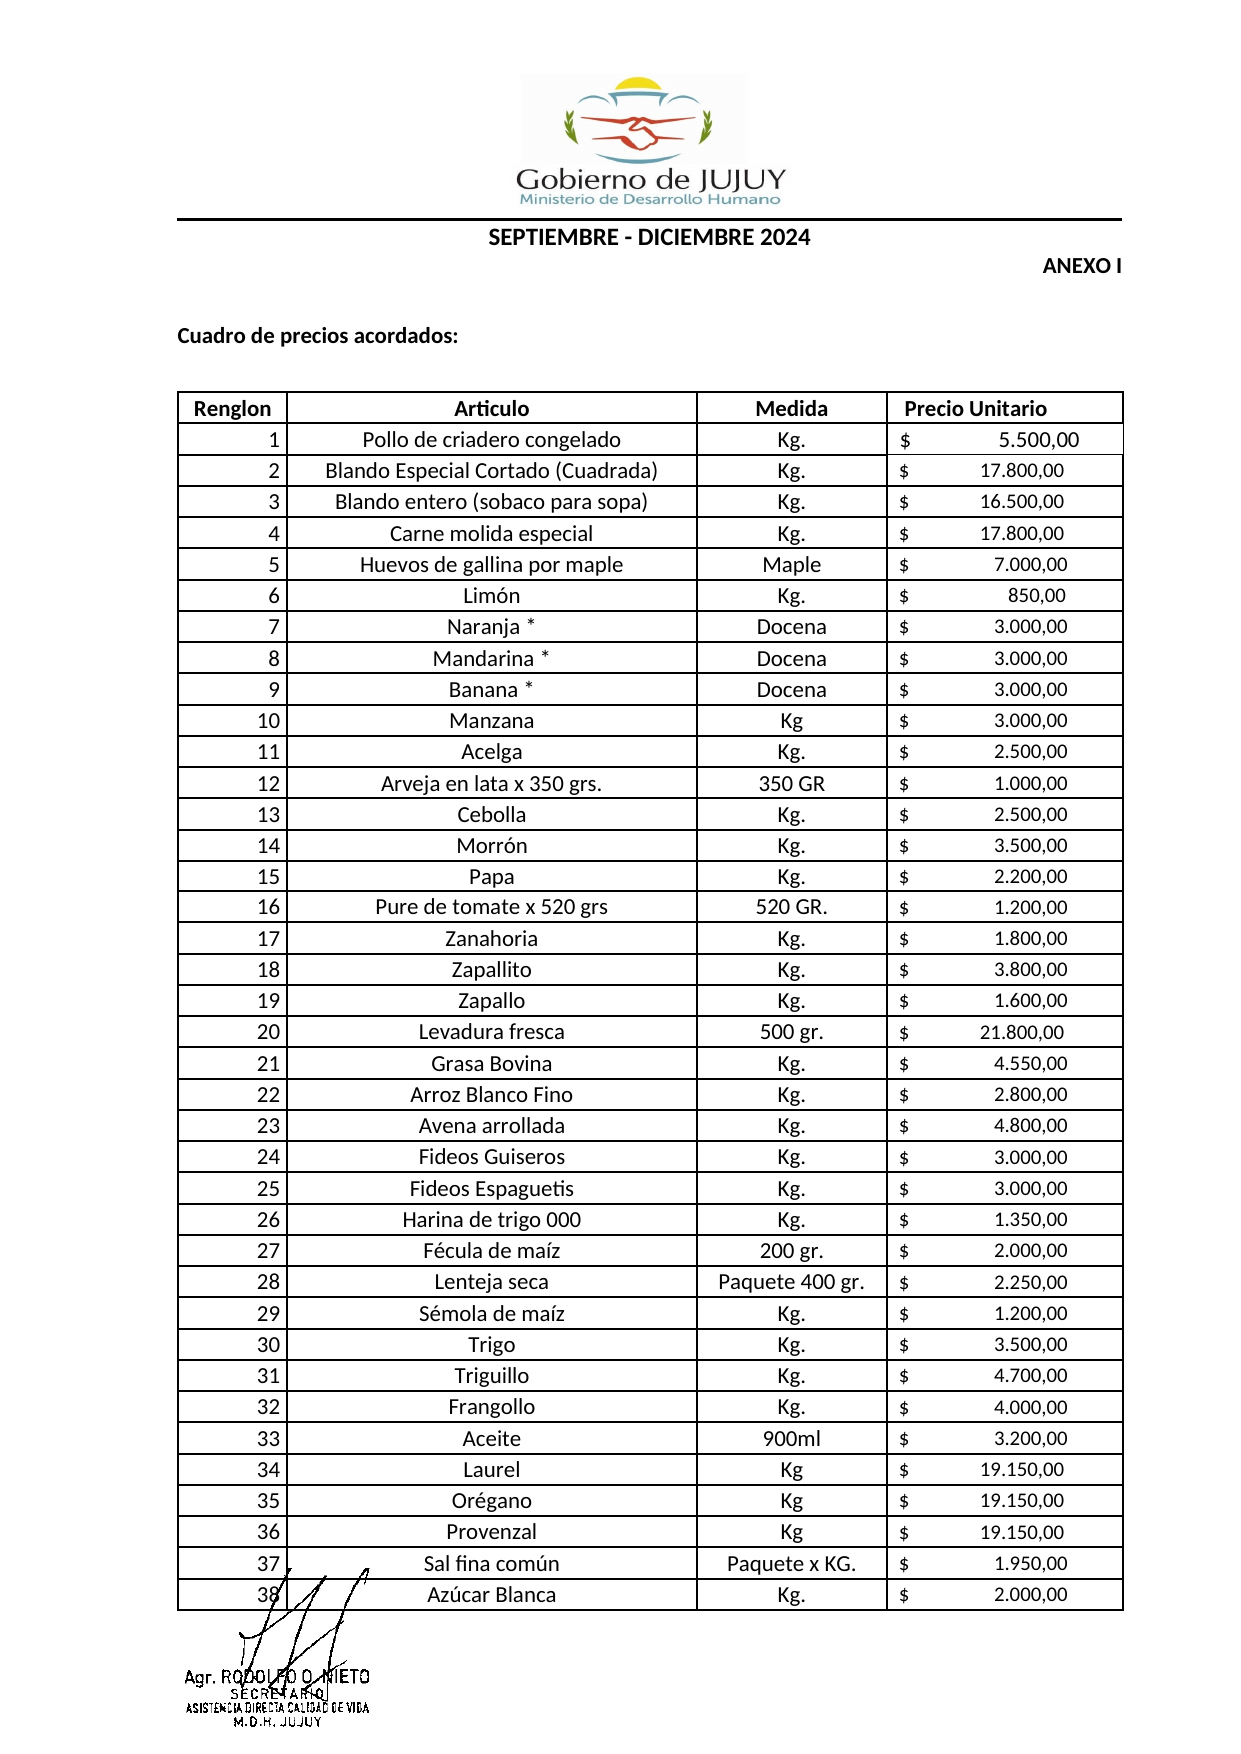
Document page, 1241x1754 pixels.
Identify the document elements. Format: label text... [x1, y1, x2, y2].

table_cell $ 2.250,00 [888, 1267, 1122, 1296]
table_cell $ 2.800,00 [888, 1080, 1122, 1109]
table_cell $ 3.000,00 [888, 1142, 1122, 1171]
table_cell 20 [179, 1017, 286, 1046]
table_cell Kg. [698, 737, 886, 766]
table_cell $ 4.000,00 [888, 1392, 1122, 1421]
table_cell 25 [179, 1173, 286, 1202]
table_cell 350 GR [698, 768, 886, 797]
table_cell 7 [179, 612, 286, 641]
table_cell 26 [179, 1205, 286, 1234]
table_cell $ 3.000,00 [888, 612, 1122, 641]
table_cell Provenzal [288, 1517, 696, 1546]
table_cell Mandarina * [288, 643, 696, 672]
table_cell $ 1.000,00 [888, 768, 1122, 797]
table_cell Huevos de gallina por maple [288, 549, 696, 578]
table_cell $ 1.350,00 [888, 1205, 1122, 1234]
table_cell $ 3.500,00 [888, 831, 1122, 860]
table_cell $ 19.150,00 [888, 1517, 1122, 1546]
table_cell Pollo de criadero congelado [288, 424, 696, 453]
table_cell Zapallito [288, 955, 696, 984]
table_cell 29 [179, 1298, 286, 1327]
table_cell 33 [179, 1423, 286, 1452]
table_cell 3 [179, 487, 286, 516]
table_cell 18 [179, 955, 286, 984]
table_cell 11 [179, 737, 286, 766]
table_cell Arroz Blanco Fino [288, 1080, 696, 1109]
table_cell 13 [179, 799, 286, 828]
table_cell Cebolla [288, 799, 696, 828]
table_cell $ 3.000,00 [888, 1173, 1122, 1202]
table_cell 200 gr. [698, 1236, 886, 1265]
table_cell Kg. [698, 1142, 886, 1171]
table_cell Kg. [698, 424, 886, 453]
table_cell Kg [698, 706, 886, 735]
table_cell $ 7.000,00 [888, 549, 1122, 578]
table_cell 23 [179, 1111, 286, 1140]
table_cell 2 [179, 456, 286, 485]
table_cell 37 [179, 1548, 286, 1577]
table_cell $ 2.500,00 [888, 799, 1122, 828]
table_cell 31 [179, 1361, 286, 1390]
table_cell $ 19.150,00 [888, 1455, 1122, 1484]
table_cell 22 [179, 1080, 286, 1109]
table_cell 16 [179, 892, 286, 921]
table_cell 9 [179, 674, 286, 703]
table_cell Blando Especial Cortado (Cuadrada) [288, 456, 696, 485]
table_cell Fideos Espaguetis [288, 1173, 696, 1202]
table_cell Kg [698, 1517, 886, 1546]
table_cell $ 1.950,00 [888, 1548, 1122, 1577]
table_cell $ 1.200,00 [888, 892, 1122, 921]
table_cell 14 [179, 831, 286, 860]
table_cell Kg. [698, 456, 886, 485]
table_cell Kg. [698, 799, 886, 828]
table_cell Trigo [288, 1330, 696, 1359]
table_cell $ 3.000,00 [888, 706, 1122, 735]
table_cell 6 [179, 581, 286, 610]
table_cell Levadura fresca [288, 1017, 696, 1046]
table_cell $ 17.800,00 [888, 518, 1122, 547]
table_cell Kg. [698, 1330, 886, 1359]
table_cell 27 [179, 1236, 286, 1265]
table_cell Kg. [698, 1048, 886, 1077]
table_cell Docena [698, 612, 886, 641]
table_cell 12 [179, 768, 286, 797]
table_cell $ 5.500,00 [888, 424, 1123, 453]
table_cell 500 gr. [698, 1017, 886, 1046]
table_cell 520 GR. [698, 892, 886, 921]
table_cell Morrón [288, 831, 696, 860]
picture [507, 73, 792, 216]
table_cell $ 17.800,00 [888, 455, 1122, 485]
table_cell 17 [179, 923, 286, 952]
table_cell $ 16.500,00 [888, 487, 1122, 516]
table_cell Laurel [288, 1455, 696, 1484]
table_cell Harina de trigo 000 [288, 1205, 696, 1234]
table_cell Papa [288, 862, 696, 890]
table_cell $ 4.800,00 [888, 1111, 1122, 1140]
table_cell Pure de tomate x 520 grs [288, 892, 696, 921]
table_cell $ 2.000,00 [888, 1236, 1122, 1265]
table_cell Maple [698, 549, 886, 578]
table_cell Paquete x KG. [698, 1548, 886, 1577]
table_cell Manzana [288, 706, 696, 735]
table_cell Arveja en lata x 350 grs. [288, 768, 696, 797]
table_cell Sal fina común [288, 1548, 696, 1577]
table_cell $ 2.000,00 [888, 1580, 1122, 1609]
table_cell Acelga [288, 737, 696, 766]
table_cell Zanahoria [288, 923, 696, 952]
table_cell Kg. [698, 986, 886, 1015]
table_cell Frangollo [288, 1392, 696, 1421]
table_cell Kg. [698, 1173, 886, 1202]
table_cell 21 [179, 1048, 286, 1077]
table_cell Carne molida especial [288, 518, 696, 547]
table_cell $ 1.600,00 [888, 986, 1122, 1015]
table_cell Paquete 400 gr. [698, 1267, 886, 1296]
table_cell Avena arrollada [288, 1111, 696, 1140]
table_cell 38 [179, 1580, 286, 1609]
table_cell $ 3.000,00 [888, 643, 1122, 672]
table_cell 28 [179, 1267, 286, 1296]
table_cell $ 1.800,00 [888, 923, 1122, 952]
table_cell 900ml [698, 1423, 886, 1452]
table_cell Kg. [698, 1111, 886, 1140]
table_cell Kg. [698, 1361, 886, 1390]
table_cell Limón [288, 581, 696, 610]
table_cell Kg. [698, 1392, 886, 1421]
table_cell Lenteja seca [288, 1267, 696, 1296]
table_cell Zapallo [288, 986, 696, 1015]
table_header Medida [698, 393, 886, 422]
table_cell Kg. [698, 487, 886, 516]
table_cell $ 3.500,00 [888, 1330, 1122, 1359]
table_cell Kg. [698, 518, 886, 547]
table_cell 15 [179, 862, 286, 890]
table_cell 5 [179, 549, 286, 578]
table_cell $ 21.800,00 [888, 1017, 1122, 1046]
table_cell 19 [179, 986, 286, 1015]
table_cell Blando entero (sobaco para sopa) [288, 487, 696, 516]
table_cell Kg. [698, 581, 886, 610]
table_cell 32 [179, 1392, 286, 1421]
table_cell Triguillo [288, 1361, 696, 1390]
table_cell $ 19.150,00 [888, 1486, 1122, 1515]
table_cell Kg. [698, 862, 886, 890]
table_cell $ 2.200,00 [888, 862, 1122, 890]
table_cell Grasa Bovina [288, 1048, 696, 1077]
table_cell Kg. [698, 1080, 886, 1109]
table_cell 4 [179, 518, 286, 547]
table_cell Kg. [698, 831, 886, 860]
text Cuadro de precios acordados: [177, 321, 1122, 349]
table_cell $ 850,00 [888, 581, 1122, 610]
table_cell Kg [698, 1455, 886, 1484]
table_cell 8 [179, 643, 286, 672]
table_cell Kg. [698, 955, 886, 984]
table_cell $ 2.500,00 [888, 737, 1122, 766]
table_cell 36 [179, 1517, 286, 1546]
table_cell Azúcar Blanca [288, 1580, 696, 1609]
text ANEXO I [177, 252, 1122, 280]
table_header Precio Unitario [888, 393, 1122, 422]
table_cell Kg. [698, 1205, 886, 1234]
table_cell $ 3.200,00 [888, 1423, 1122, 1452]
table_cell Kg [698, 1486, 886, 1515]
table_cell Fideos Guiseros [288, 1142, 696, 1171]
table_header Articulo [288, 393, 696, 422]
table_cell Banana * [288, 674, 696, 703]
table_cell Aceite [288, 1423, 696, 1452]
table_cell Docena [698, 643, 886, 672]
table_cell $ 1.200,00 [888, 1298, 1122, 1327]
table_cell 35 [179, 1486, 286, 1515]
table_cell 30 [179, 1330, 286, 1359]
table_cell Fécula de maíz [288, 1236, 696, 1265]
table_cell Orégano [288, 1486, 696, 1515]
table_header Renglon [179, 393, 286, 422]
table_cell 34 [179, 1455, 286, 1484]
table_cell Docena [698, 674, 886, 703]
table_cell $ 4.550,00 [888, 1048, 1122, 1077]
table_cell Kg. [698, 1580, 886, 1609]
table_cell 24 [179, 1142, 286, 1171]
table_cell 10 [179, 706, 286, 735]
table_cell $ 4.700,00 [888, 1361, 1122, 1390]
table_cell Kg. [698, 1298, 886, 1327]
table_cell Kg. [698, 923, 886, 952]
table_cell Sémola de maíz [288, 1298, 696, 1327]
table_cell $ 3.000,00 [888, 674, 1122, 703]
table_cell $ 3.800,00 [888, 955, 1122, 984]
table_cell Naranja * [288, 612, 696, 641]
table_cell 1 [179, 424, 286, 453]
